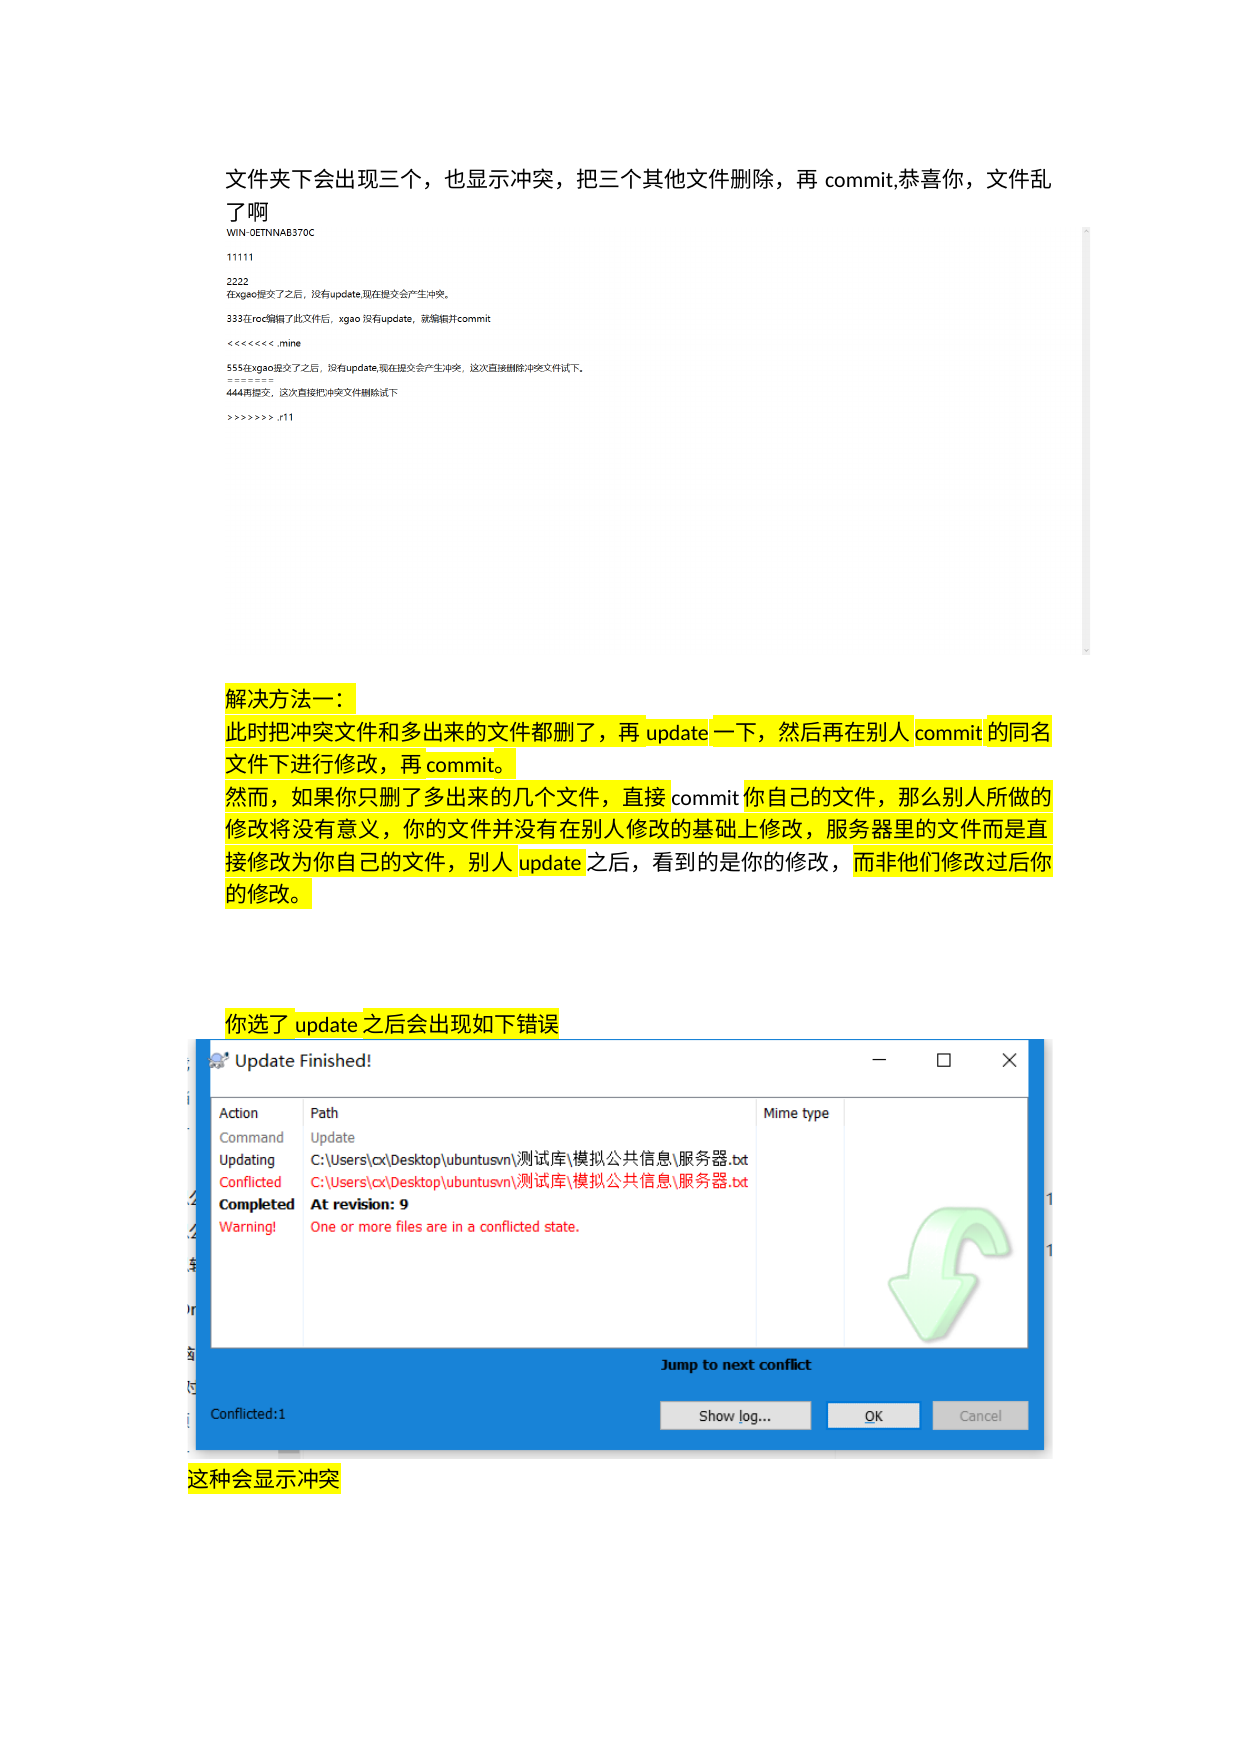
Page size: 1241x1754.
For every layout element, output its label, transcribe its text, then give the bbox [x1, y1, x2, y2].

picture [187, 1039, 1053, 1459]
list 然而，如果你只删了多出来的几个文件，直接commit你自己的文件，那么别人所做的修改将没有意义，你的文件并没有在别人修改的基础上修改，服务器里的文件而是直接修改为你自己的文件，别人update之后，看到的是你的修改，而非他们修改过后你的修改。 [225, 779, 1053, 813]
list 此时把冲突文件和多出来的文件都删了，再update一下，然后再在别人commit的同名文件下进行修改，再commit。 [225, 714, 1053, 779]
picture [225, 227, 1091, 655]
list 你选了update 之后会出现如下错误 [225, 1007, 1053, 1039]
list 文件夹下会出现三个，也显示冲突，把三个其他文件删除，再commit,恭喜你，文件乱了啊 [225, 162, 1053, 227]
text 这种会显示冲突 [187, 1462, 1053, 1494]
list 然而，如果你只删了多出来的几个文件，直接commit你自己的文件，那么别人所做的修改将没有意义，你的文件并没有在别人修改的基础上修改，服务器里的文件而是直接修改为你自己的文件，别人update之后，看到的是你的修改，而非他们修改过后你的修改。 [225, 844, 1053, 909]
list 解决方法一： [225, 682, 1053, 714]
